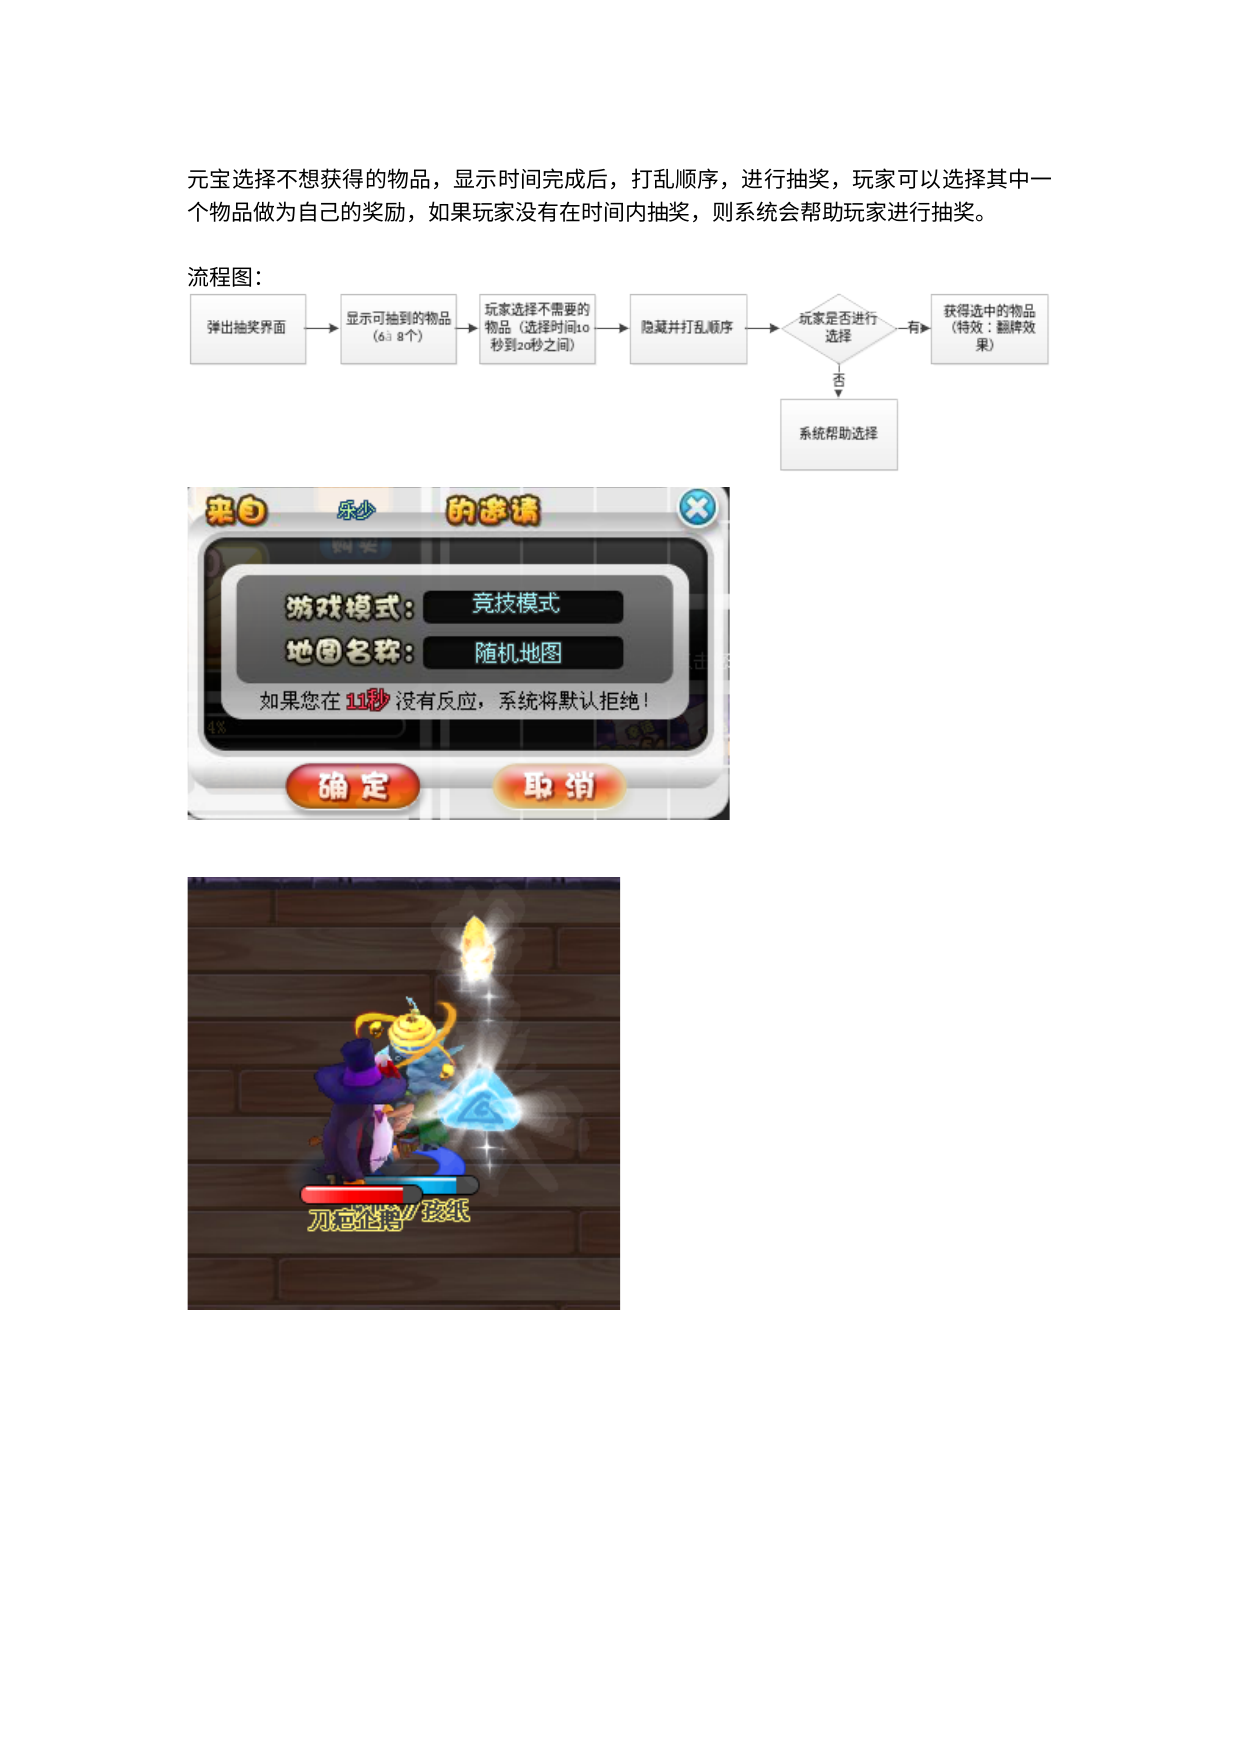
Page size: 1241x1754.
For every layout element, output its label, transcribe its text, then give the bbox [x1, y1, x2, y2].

picture [187, 877, 621, 1310]
picture [187, 487, 730, 820]
text 流程图： [187, 259, 1053, 292]
text 弹出抽奖界面时，显示可抽奖的物品，显示有时间的限制，在时间范围内，玩家可以消耗元宝选择不想获得的物品，显示时间完成后，打乱顺序，进行抽奖，玩家可以选择其中一个物品做为自己的奖励，如果玩家没有在时间内抽奖，则系统会帮助玩家进行抽奖。 [187, 162, 1053, 227]
